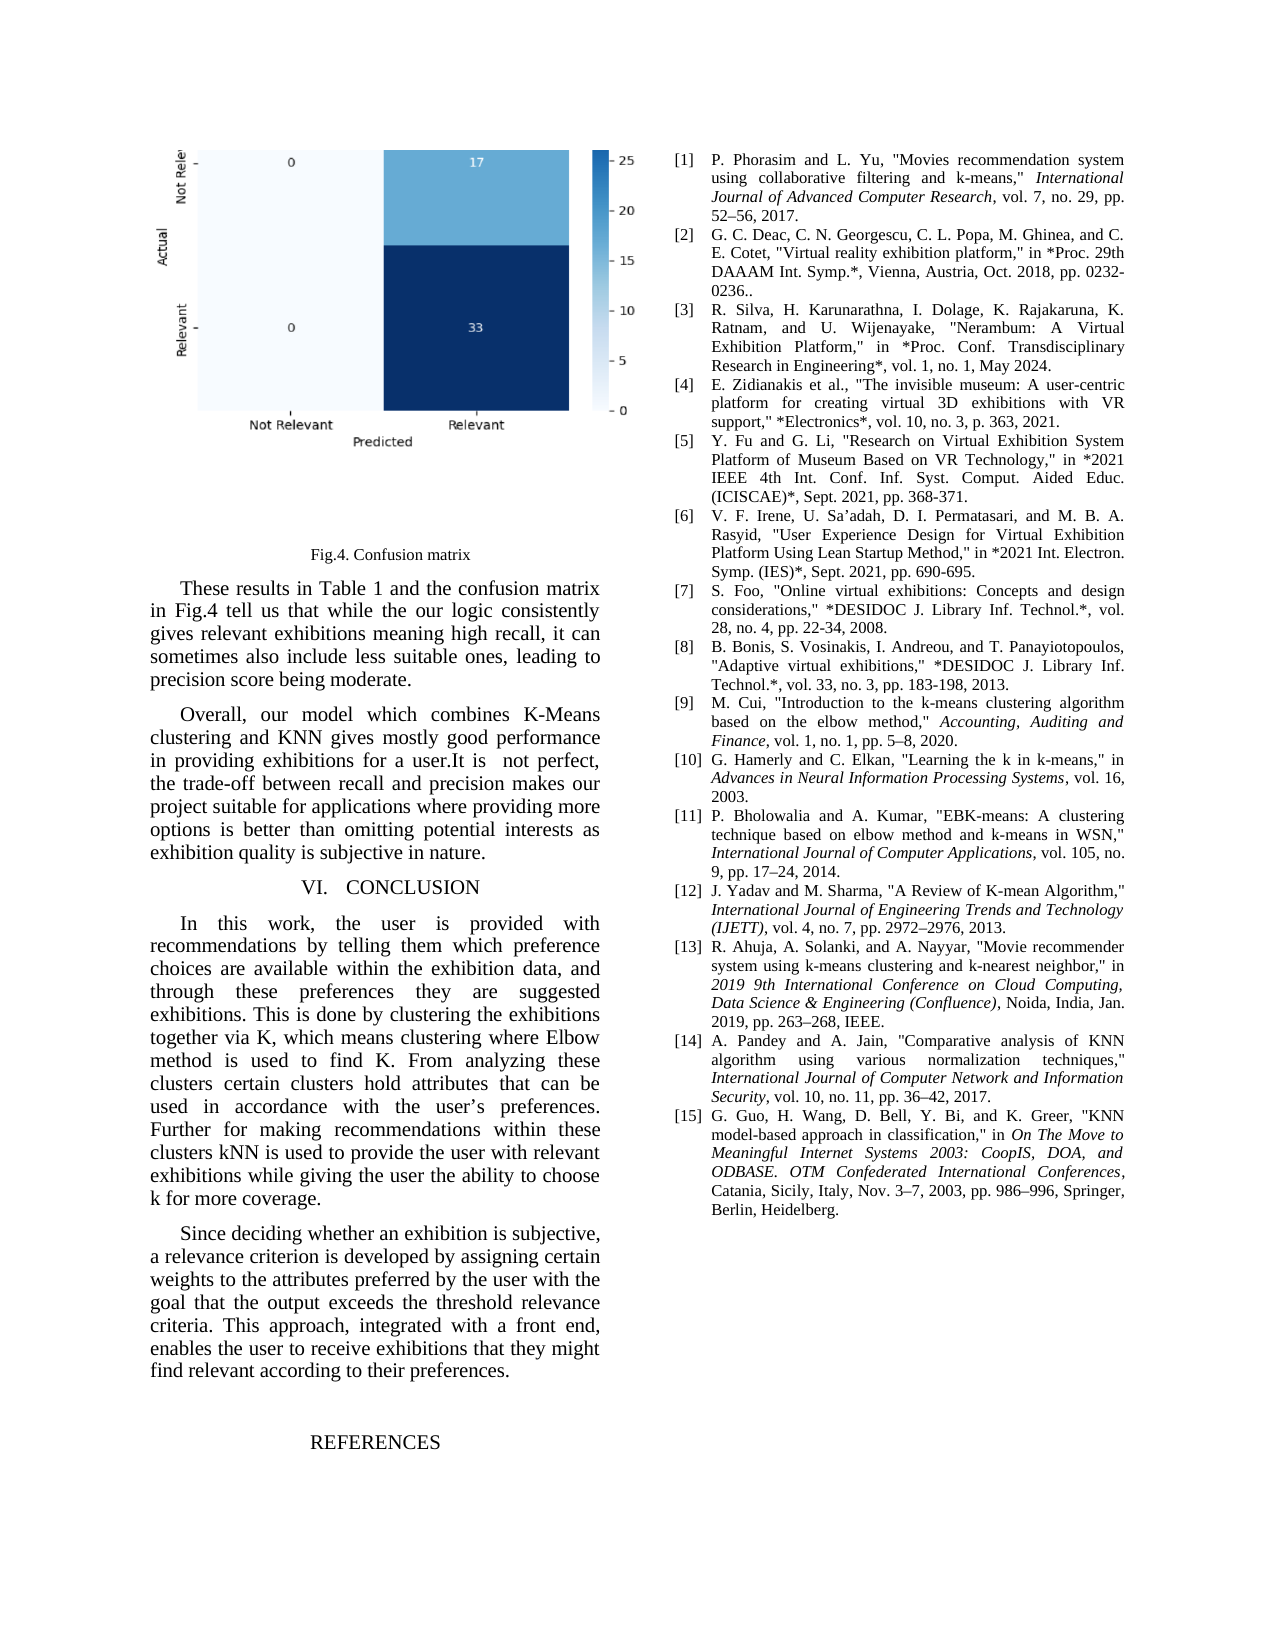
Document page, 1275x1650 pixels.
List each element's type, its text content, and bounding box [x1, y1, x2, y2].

text Since deciding whether an exhibition is subjective, a relevance criterion is developed by assigning certain weights to the attributes preferred by the user with the goal that the output exceeds the threshold relevance criteria. This approach, integrated with a front end, enables the user to receive exhibitions that they might find relevant according to their preferences. [150, 1222, 601, 1382]
list A. Pandey and A. Jain, "Comparative analysis of KNN algorithm using various normalization techniques," International Journal of Computer Network and Information Security, vol. 10, no. 11, pp. 36–42, 2017. [674, 1031, 1125, 1106]
list R. Silva, H. Karunarathna, I. Dolage, K. Rajakaruna, K. Ratnam, and U. Wijenayake, "Nerambum: A Virtual Exhibition Platform," in *Proc. Conf. Transdisciplinary Research in Engineering*, vol. 1, no. 1, May 2024. [674, 300, 1125, 375]
list J. Yadav and M. Sharma, "A Review of K-mean Algorithm," International Journal of Engineering Trends and Technology (IJETT), vol. 4, no. 7, pp. 2972–2976, 2013. [674, 881, 1125, 937]
list V. F. Irene, U. Sa’adah, D. I. Permatasari, and M. B. A. Rasyid, "User Experience Design for Virtual Exhibition Platform Using Lean Startup Method," in *2021 Int. Electron. Symp. (IES)*, Sept. 2021, pp. 690-695. [674, 506, 1125, 581]
list P. Phorasim and L. Yu, "Movies recommendation system using collaborative filtering and k-means," International Journal of Advanced Computer Research, vol. 7, no. 29, pp. 52–56, 2017. [674, 150, 1125, 225]
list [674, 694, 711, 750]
list CONCLUSION [150, 876, 601, 899]
list G. Guo, H. Wang, D. Bell, Y. Bi, and K. Greer, "KNN model-based approach in classification," in On The Move to Meaningful Internet Systems 2003: CoopIS, DOA, and ODBASE. OTM Confederated International Conferences, Catania, Sicily, Italy, Nov. 3–7, 2003, pp. 986–996, Springer, Berlin, Heidelberg. [674, 1106, 1125, 1219]
text Fig.4. Confusion matrix [150, 546, 601, 564]
list P. Bholowalia and A. Kumar, "EBK-means: A clustering technique based on elbow method and k-means in WSN," International Journal of Computer Applications, vol. 105, no. 9, pp. 17–24, 2014. [674, 806, 1125, 881]
list Y. Fu and G. Li, "Research on Virtual Exhibition System Platform of Museum Based on VR Technology," in *2021 IEEE 4th Int. Conf. Inf. Syst. Comput. Aided Educ. (ICISCAE)*, Sept. 2021, pp. 368-371. [674, 431, 1125, 506]
text Overall, our model which combines K-Means clustering and KNN gives mostly good performance in providing exhibitions for a user.It is not perfect, the trade-off between recall and precision makes our project suitable for applications where providing more options is better than omitting potential interests as exhibition quality is subjective in nature. [150, 704, 601, 864]
text These results in Table 1 and the confusion matrix in Fig.4 tell us that while the our logic consistently gives relevant exhibitions meaning high recall, it can sometimes also include less suitable ones, leading to precision score being moderate. [150, 577, 601, 691]
list G. C. Deac, C. N. Georgescu, C. L. Popa, M. Ghinea, and C. E. Cotet, "Virtual reality exhibition platform," in *Proc. 29th DAAAM Int. Symp.*, Vienna, Austria, Oct. 2018, pp. 0232-0236.. [674, 225, 1125, 300]
list E. Zidianakis et al., "The invisible museum: A user-centric platform for creating virtual 3D exhibitions with VR support," *Electronics*, vol. 10, no. 3, p. 363, 2021. [674, 375, 1125, 431]
list G. Hamerly and C. Elkan, "Learning the k in k-means," in Advances in Neural Information Processing Systems, vol. 16, 2003. [674, 750, 1125, 806]
list B. Bonis, S. Vosinakis, I. Andreou, and T. Panayiotopoulos, "Adaptive virtual exhibitions," *DESIDOC J. Library Inf. Technol.*, vol. 33, no. 3, pp. 183-198, 2013. [674, 637, 1125, 694]
list S. Foo, "Online virtual exhibitions: Concepts and design considerations," *DESIDOC J. Library Inf. Technol.*, vol. 28, no. 4, pp. 22-34, 2008. [674, 581, 1125, 637]
picture [150, 150, 638, 457]
list R. Ahuja, A. Solanki, and A. Nayyar, "Movie recommender system using k-means clustering and k-nearest neighbor," in 2019 9th International Conference on Cloud Computing, Data Science & Engineering (Confluence), Noida, India, Jan. 2019, pp. 263–268, IEEE. [674, 937, 1125, 1031]
text REFERENCES [150, 1430, 601, 1454]
text In this work, the user is provided with recommendations by telling them which preference choices are available within the exhibition data, and through these preferences they are suggested exhibitions. This is done by clustering the exhibitions together via K, which means clustering where Elbow method is used to find K. From analyzing these clusters certain clusters hold attributes that can be used in accordance with the user’s preferences. Further for making recommendations within these clusters kNN is used to provide the user with relevant exhibitions while giving the user the ability to choose k for more coverage. [150, 912, 601, 1209]
